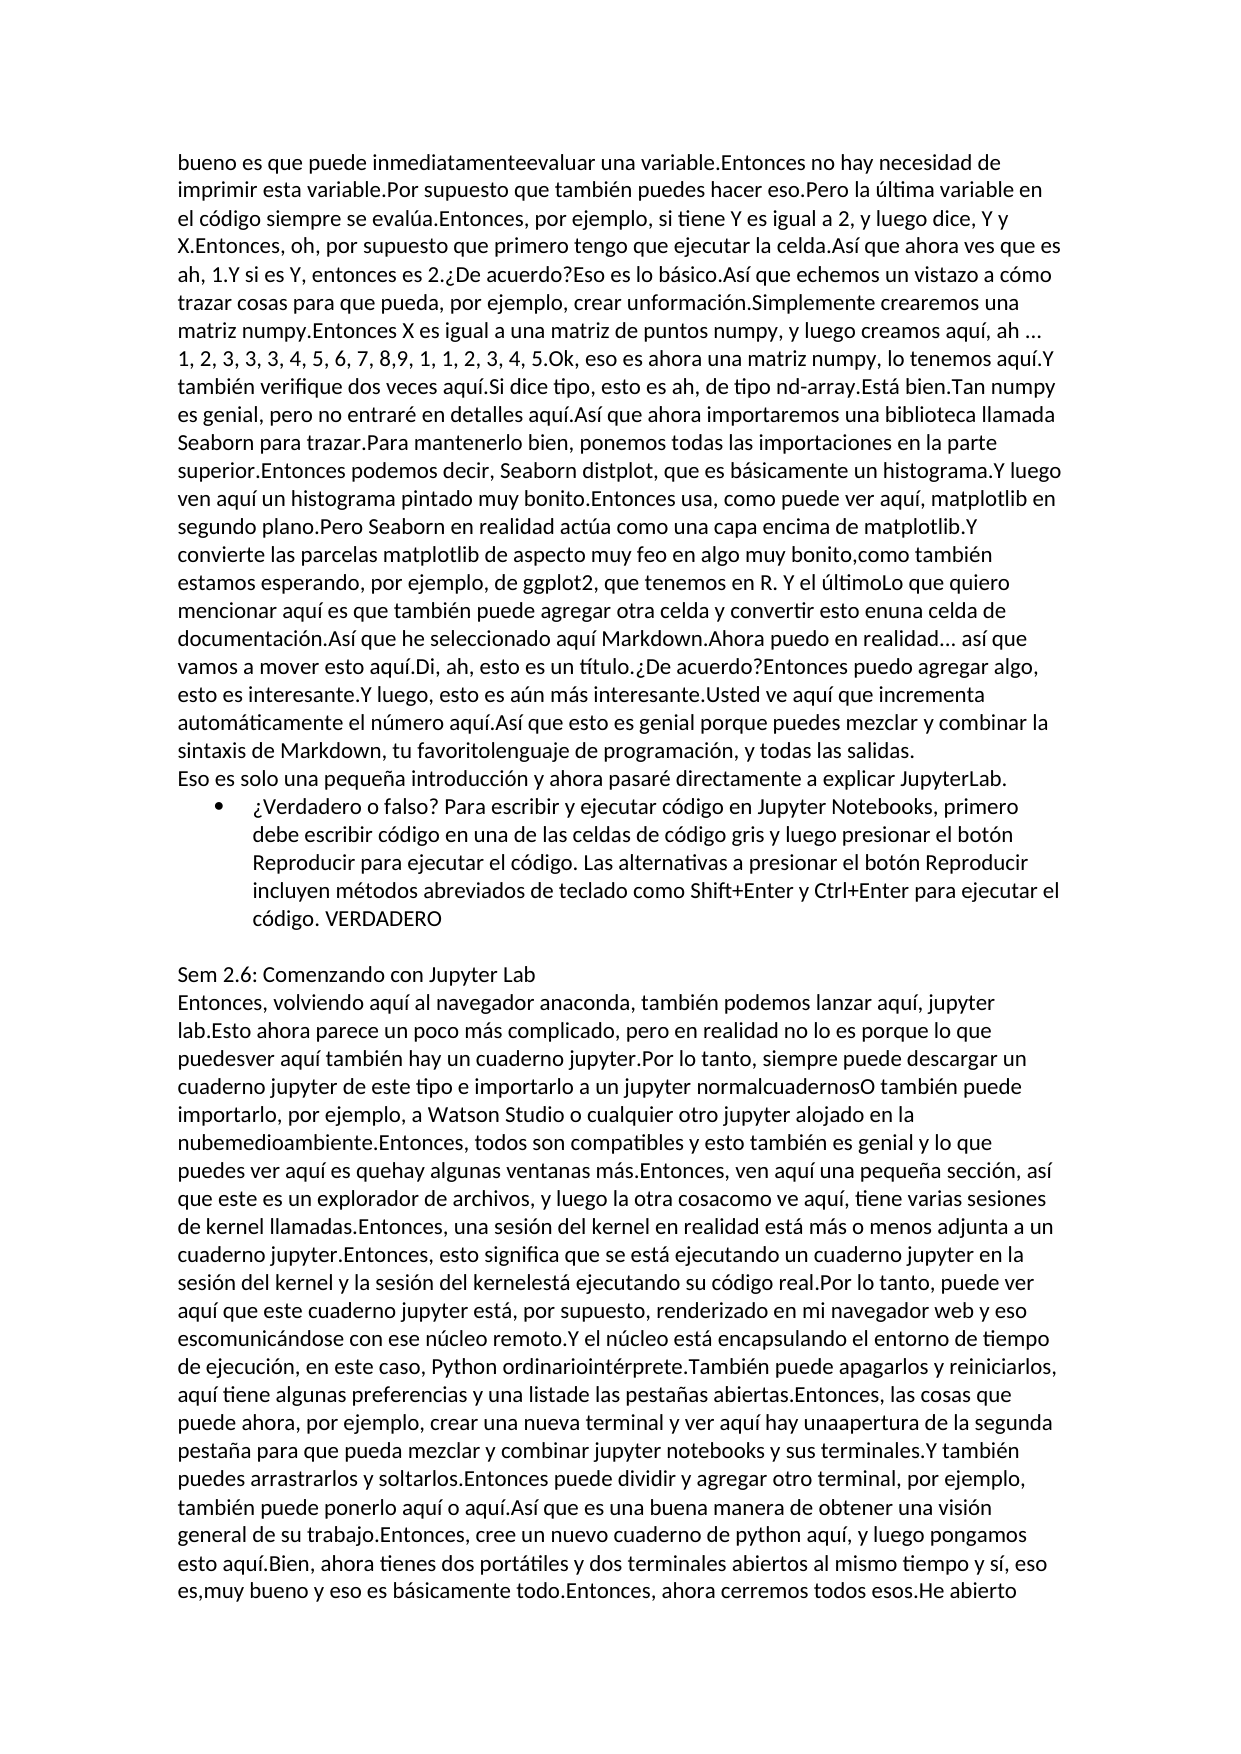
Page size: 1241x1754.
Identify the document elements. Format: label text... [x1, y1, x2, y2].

text Sem 2.6: Comenzando con Jupyter Lab [177, 960, 1063, 988]
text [177, 148, 1063, 764]
text Eso es solo una pequeña introducción y ahora pasaré directamente a explicar JupyterLab. [177, 764, 1063, 792]
list ¿Verdadero o falso? Para escribir y ejecutar código en Jupyter Notebooks, primero debe escribir código en una de las celdas de código gris y luego presionar el botón Reproducir para ejecutar el código. Las alternativas a presionar el botón Reproducir incluyen métodos abreviados de teclado como Shift+Enter y Ctrl+Enter para ejecutar el código. VERDADERO [215, 792, 1063, 932]
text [177, 988, 1063, 1605]
